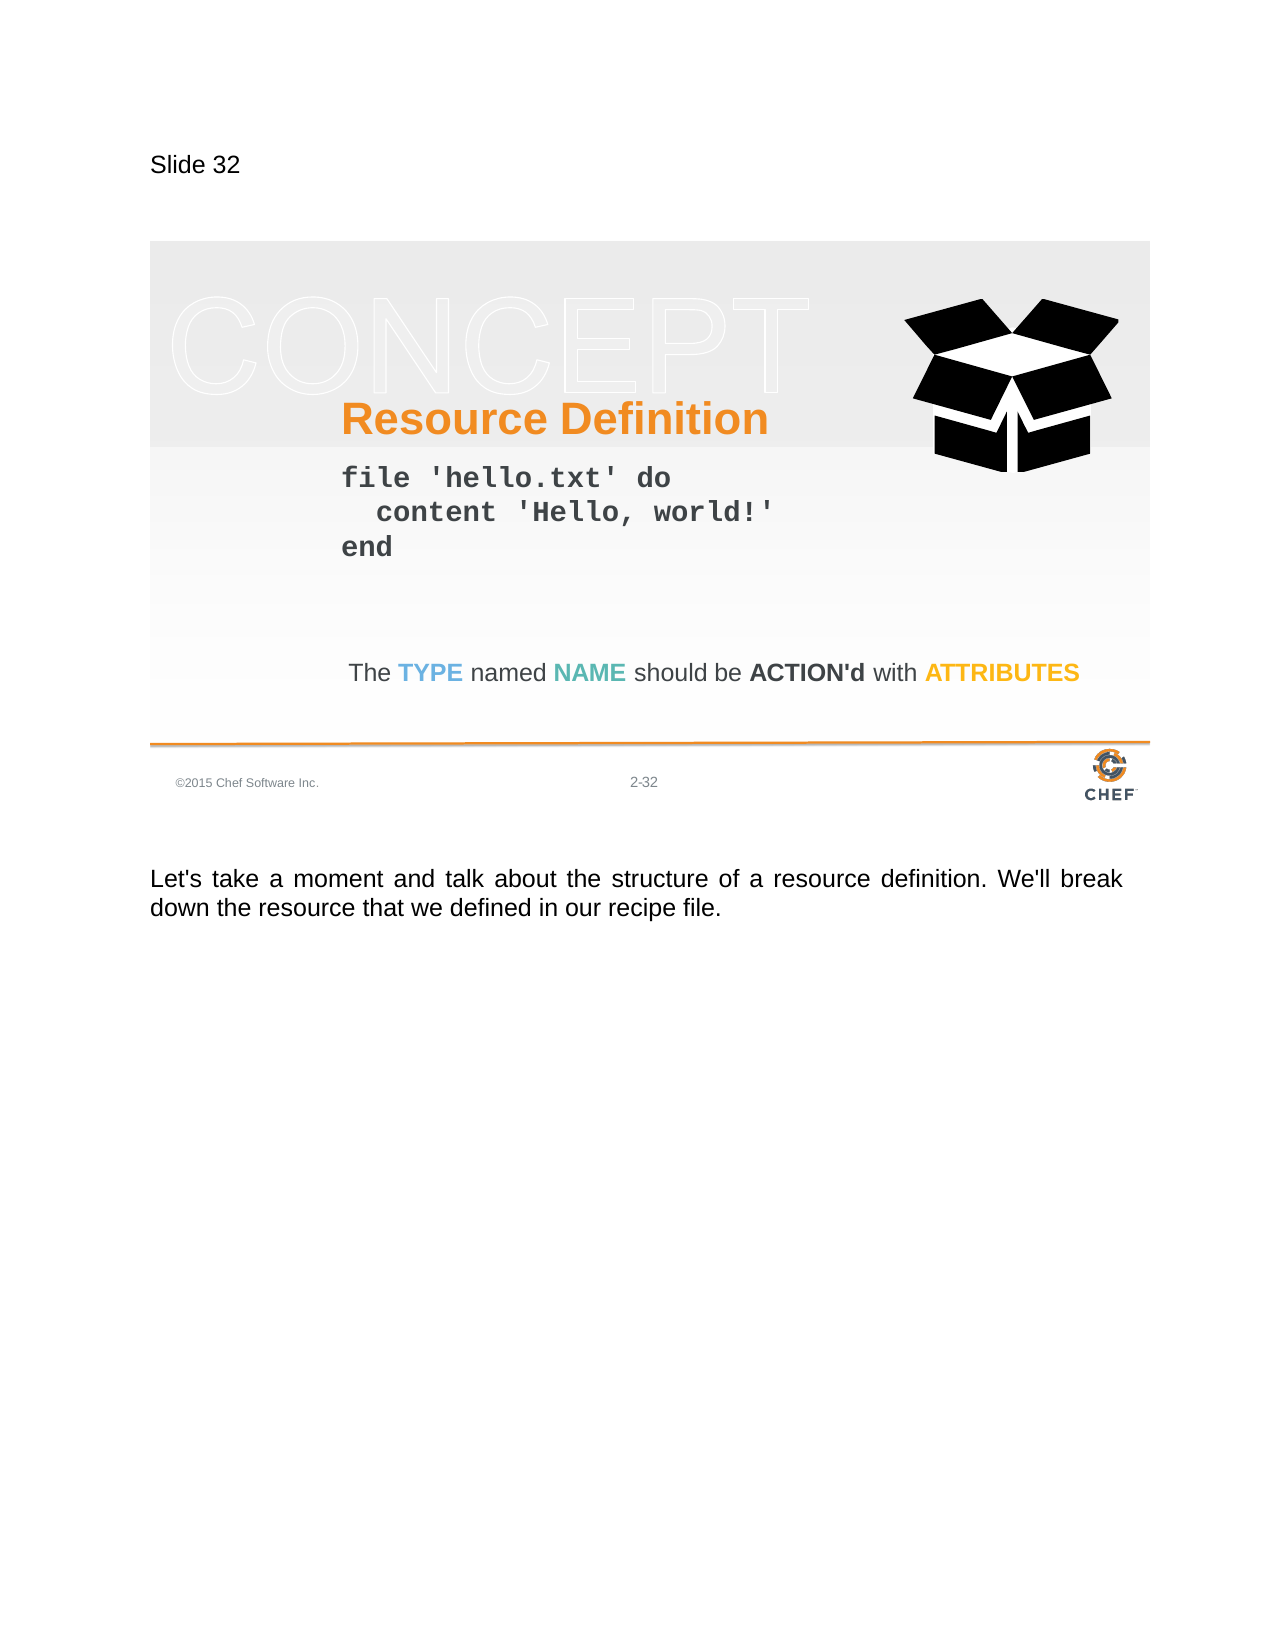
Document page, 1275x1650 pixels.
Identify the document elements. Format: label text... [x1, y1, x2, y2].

text Slide 32 [150, 150, 1125, 179]
text Let's take a moment and talk about the structure of a resource definition. We'll break down the resource that we defined in our recipe file. [150, 864, 1125, 921]
